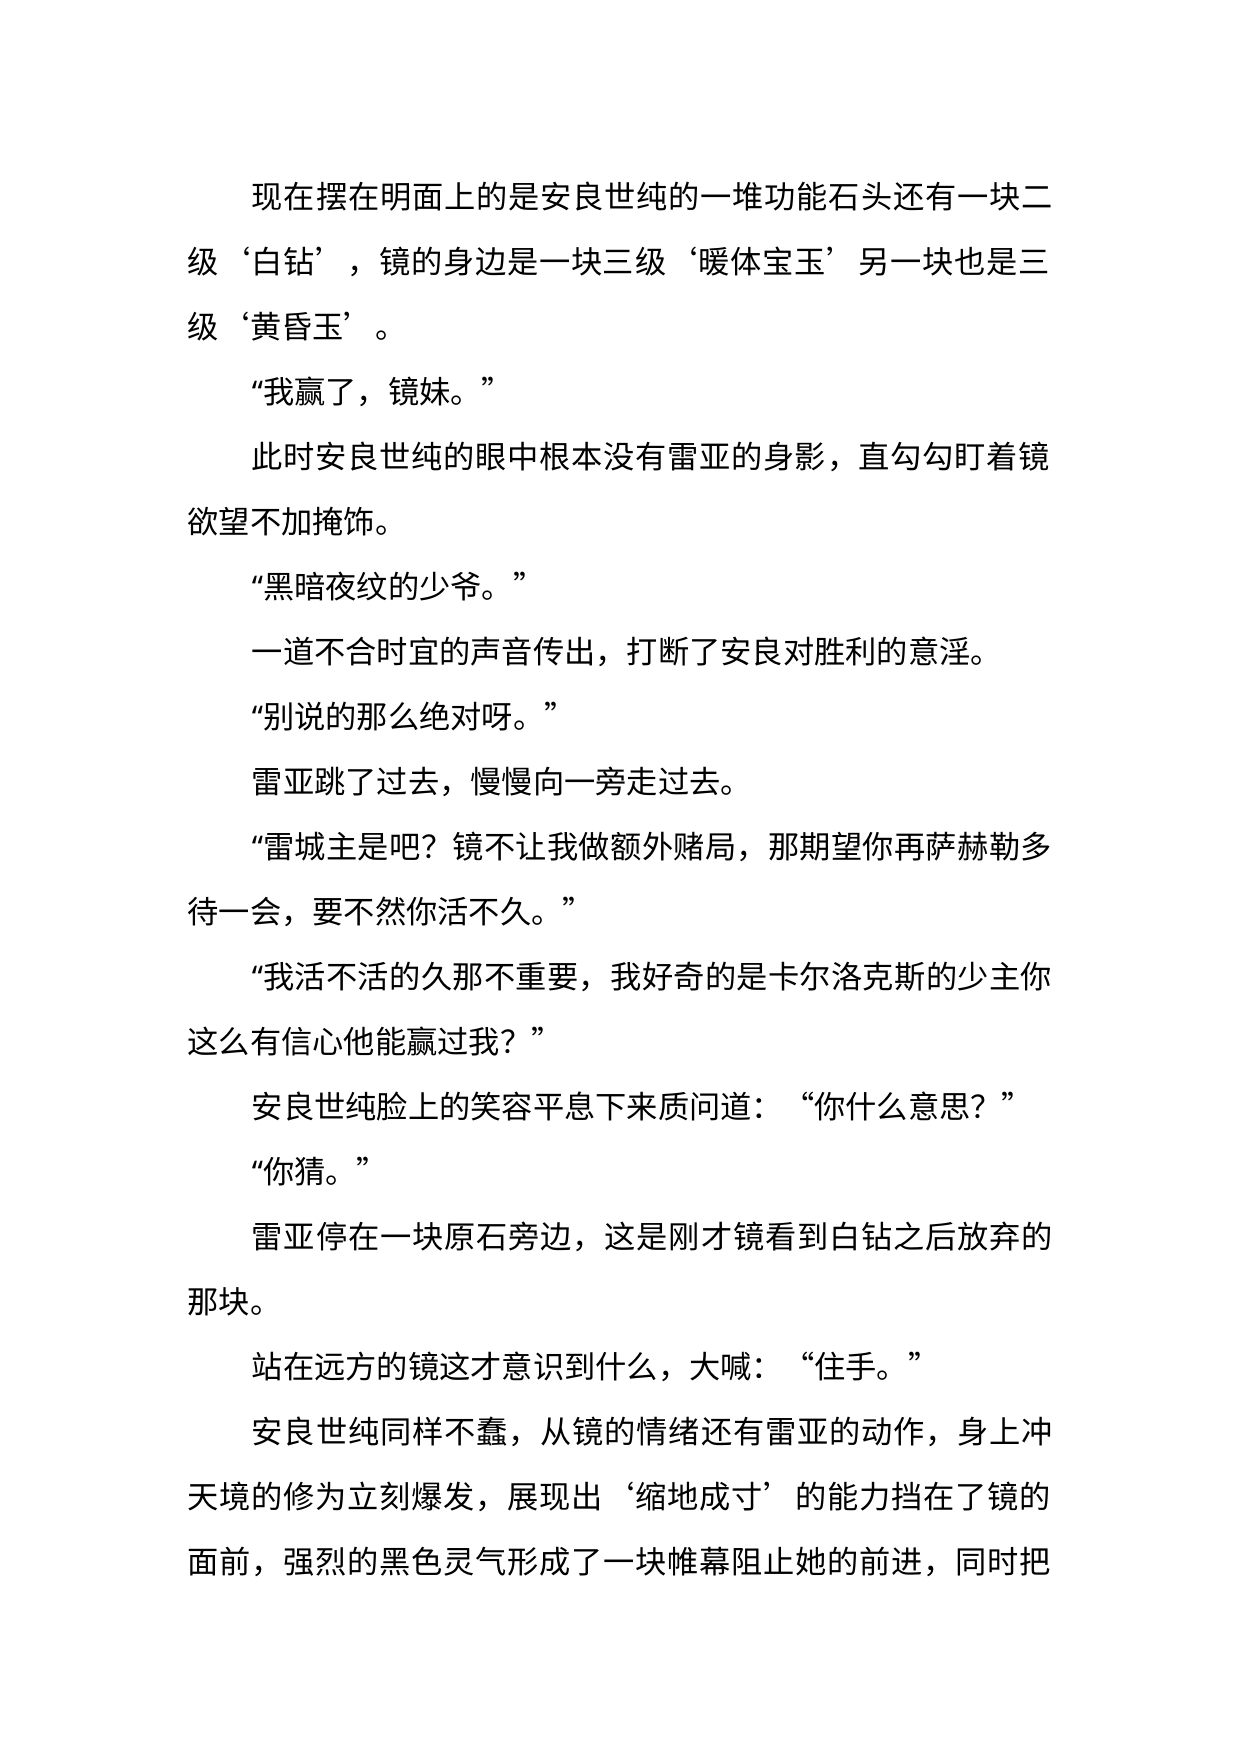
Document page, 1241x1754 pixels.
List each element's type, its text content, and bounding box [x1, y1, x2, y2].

text 雷亚停在一块原石旁边，这是刚才镜看到白钻之后放弃的那块。 [187, 1202, 1053, 1332]
text 一道不合时宜的声音传出，打断了安良对胜利的意淫。 [187, 617, 1053, 682]
text 现在摆在明面上的是安良世纯的一堆功能石头还有一块二级‘白钻’，镜的身边是一块三级‘暖体宝玉’另一块也是三级‘黄昏玉’。 [187, 162, 1053, 357]
text “你猜。” [187, 1137, 1053, 1202]
text “别说的那么绝对呀。” [187, 682, 1053, 747]
text “黑暗夜纹的少爷。” [187, 552, 1053, 617]
text “我活不活的久那不重要，我好奇的是卡尔洛克斯的少主你这么有信心他能赢过我？” [187, 942, 1053, 1072]
text “我赢了，镜妹。” [187, 357, 1053, 422]
text 站在远方的镜这才意识到什么，大喊：“住手。” [187, 1332, 1053, 1397]
text 此时安良世纯的眼中根本没有雷亚的身影，直勾勾盯着镜，欲望不加掩饰。 [187, 422, 1053, 552]
text 雷亚跳了过去，慢慢向一旁走过去。 [187, 747, 1053, 812]
text “雷城主是吧？镜不让我做额外赌局，那期望你再萨赫勒多待一会，要不然你活不久。” [187, 812, 1053, 942]
text 安良世纯脸上的笑容平息下来质问道：“你什么意思？” [187, 1072, 1053, 1137]
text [187, 1397, 1053, 1592]
